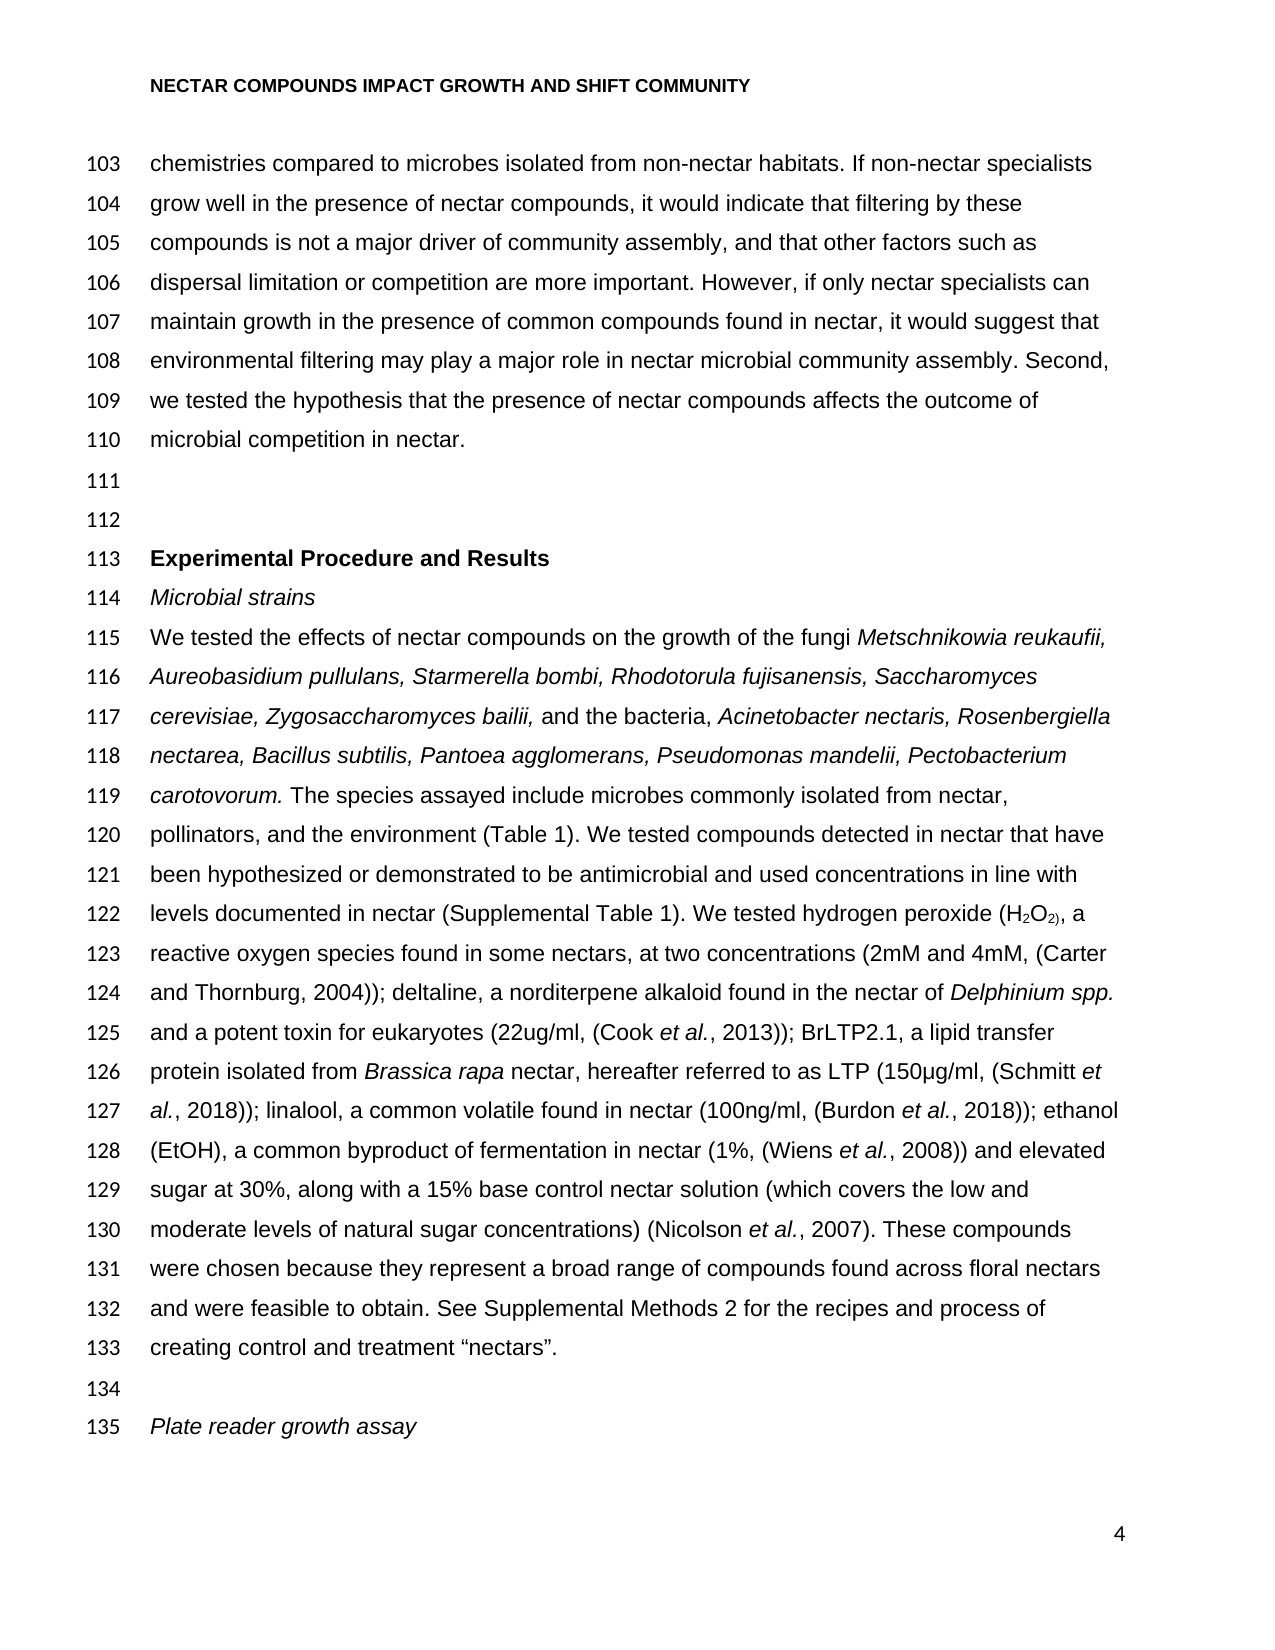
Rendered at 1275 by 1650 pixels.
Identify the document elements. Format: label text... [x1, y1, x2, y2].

text Microbial strains [150, 584, 1125, 611]
text We tested the effects of nectar compounds on the growth of the fungi Metschnikowia reukaufii, Aureobasidium pullulans, Starmerella bombi, Rhodotorula fujisanensis, Saccharomyces cerevisiae, Zygosaccharomyces bailii, and the bacteria, Acinetobacter nectaris, Rosenbergiella nectarea, Bacillus subtilis, Pantoea agglomerans, Pseudomonas mandelii, Pectobacterium carotovorum. The species assayed include microbes commonly isolated from nectar, pollinators, and the environment (Table 1). We tested compounds detected in nectar that have been hypothesized or demonstrated to be antimicrobial and used concentrations in line with levels documented in nectar (Supplemental Table 1). We tested hydrogen peroxide (H2O2), a reactive oxygen species found in some nectars, at two concentrations (2mM and 4mM, (Carter and Thornburg, 2004)); deltaline, a norditerpene alkaloid found in the nectar of Delphinium spp. and a potent toxin for eukaryotes (22ug/ml, (Cook et al., 2013)); BrLTP2.1, a lipid transfer protein isolated from Brassica rapa nectar, hereafter referred to as LTP (150μg/ml, (Schmitt et al., 2018)); linalool, a common volatile found in nectar (100ng/ml, (Burdon et al., 2018)); ethanol (EtOH), a common byproduct of fermentation in nectar (1%, (Wiens et al., 2008)) and elevated sugar at 30%, along with a 15% base control nectar solution (which covers the low and moderate levels of natural sugar concentrations) (Nicolson et al., 2007). These compounds were chosen because they represent a broad range of compounds found across floral nectars and were feasible to obtain. See Supplemental Methods 2 for the recipes and process of creating control and treatment “nectars”. [150, 624, 1125, 1361]
text Experimental Procedure and Results [150, 545, 1125, 571]
text Plate reader growth assay [150, 1413, 1125, 1440]
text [150, 150, 1125, 453]
